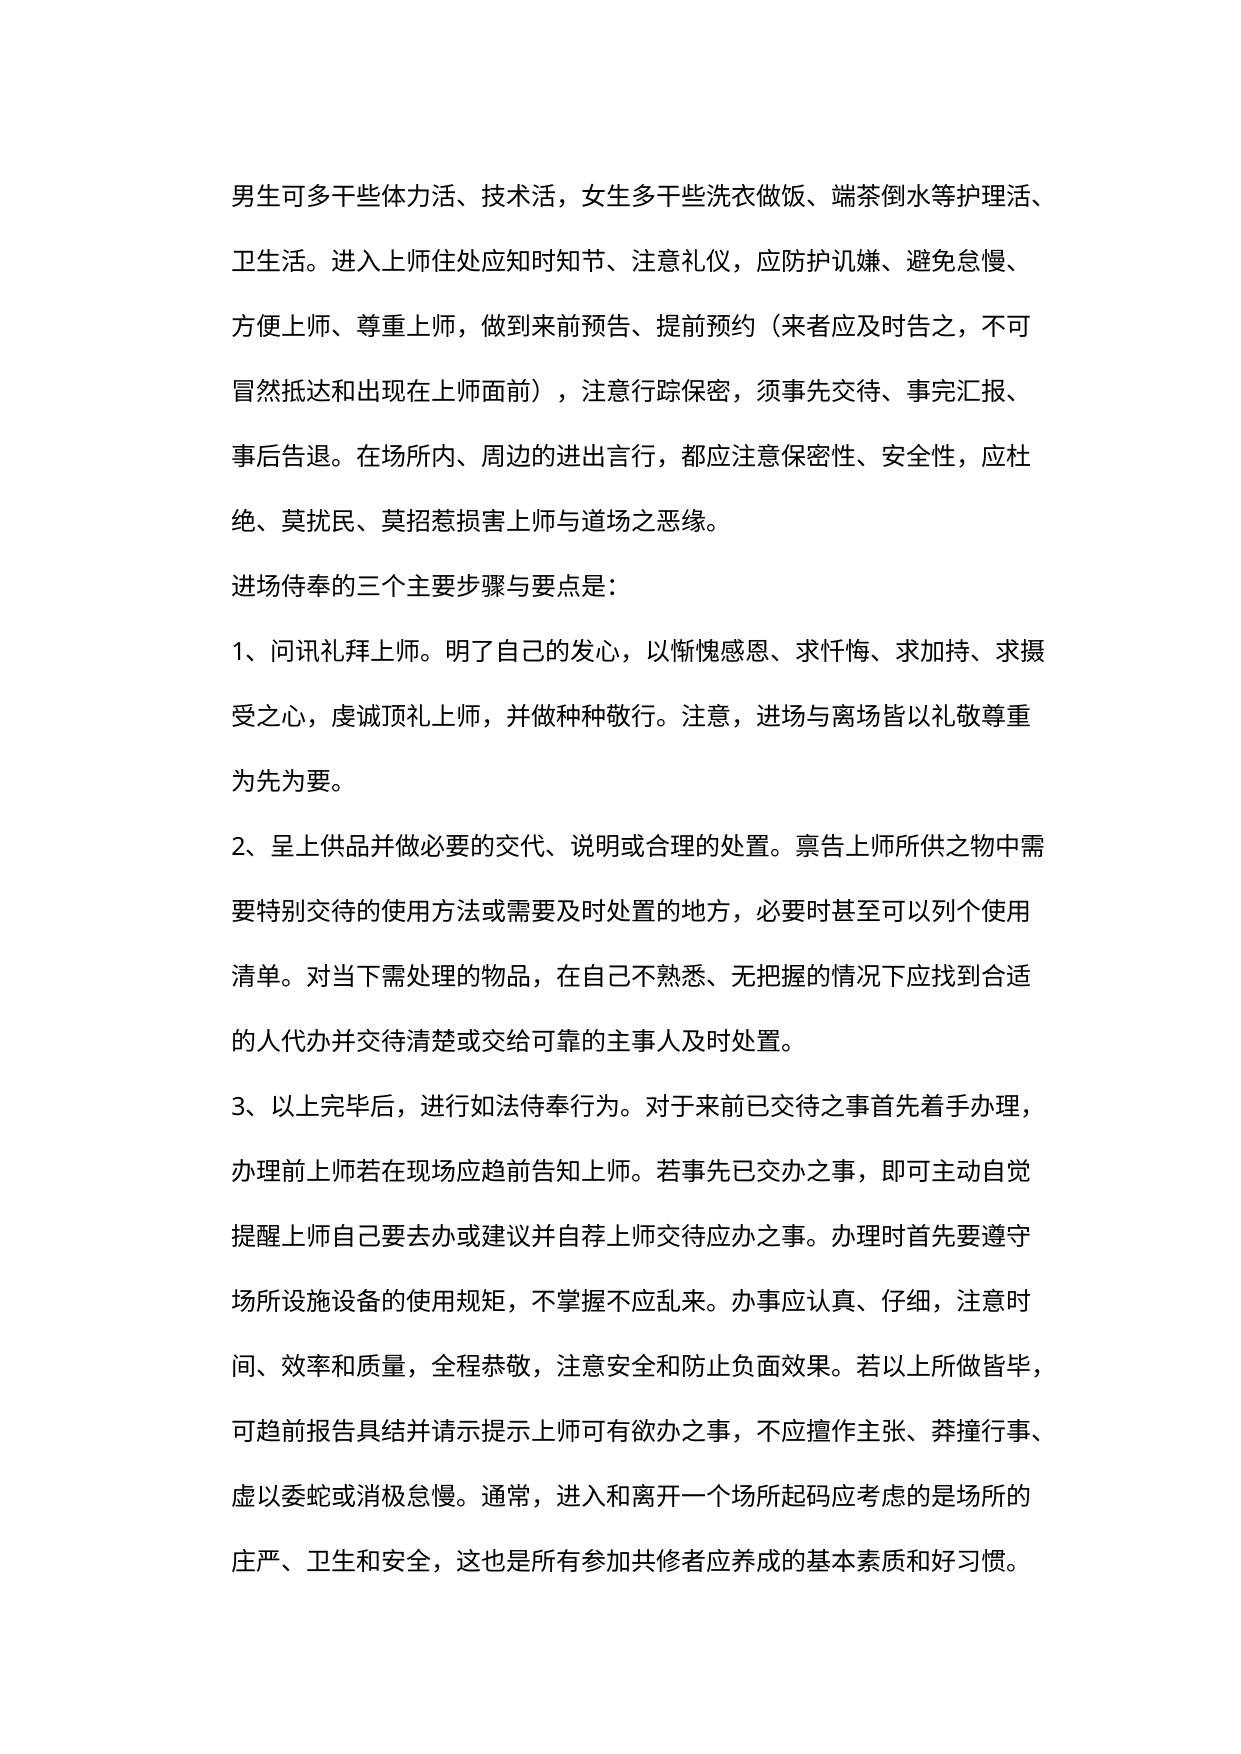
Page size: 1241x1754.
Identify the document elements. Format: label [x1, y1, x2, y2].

list [231, 162, 1053, 1592]
